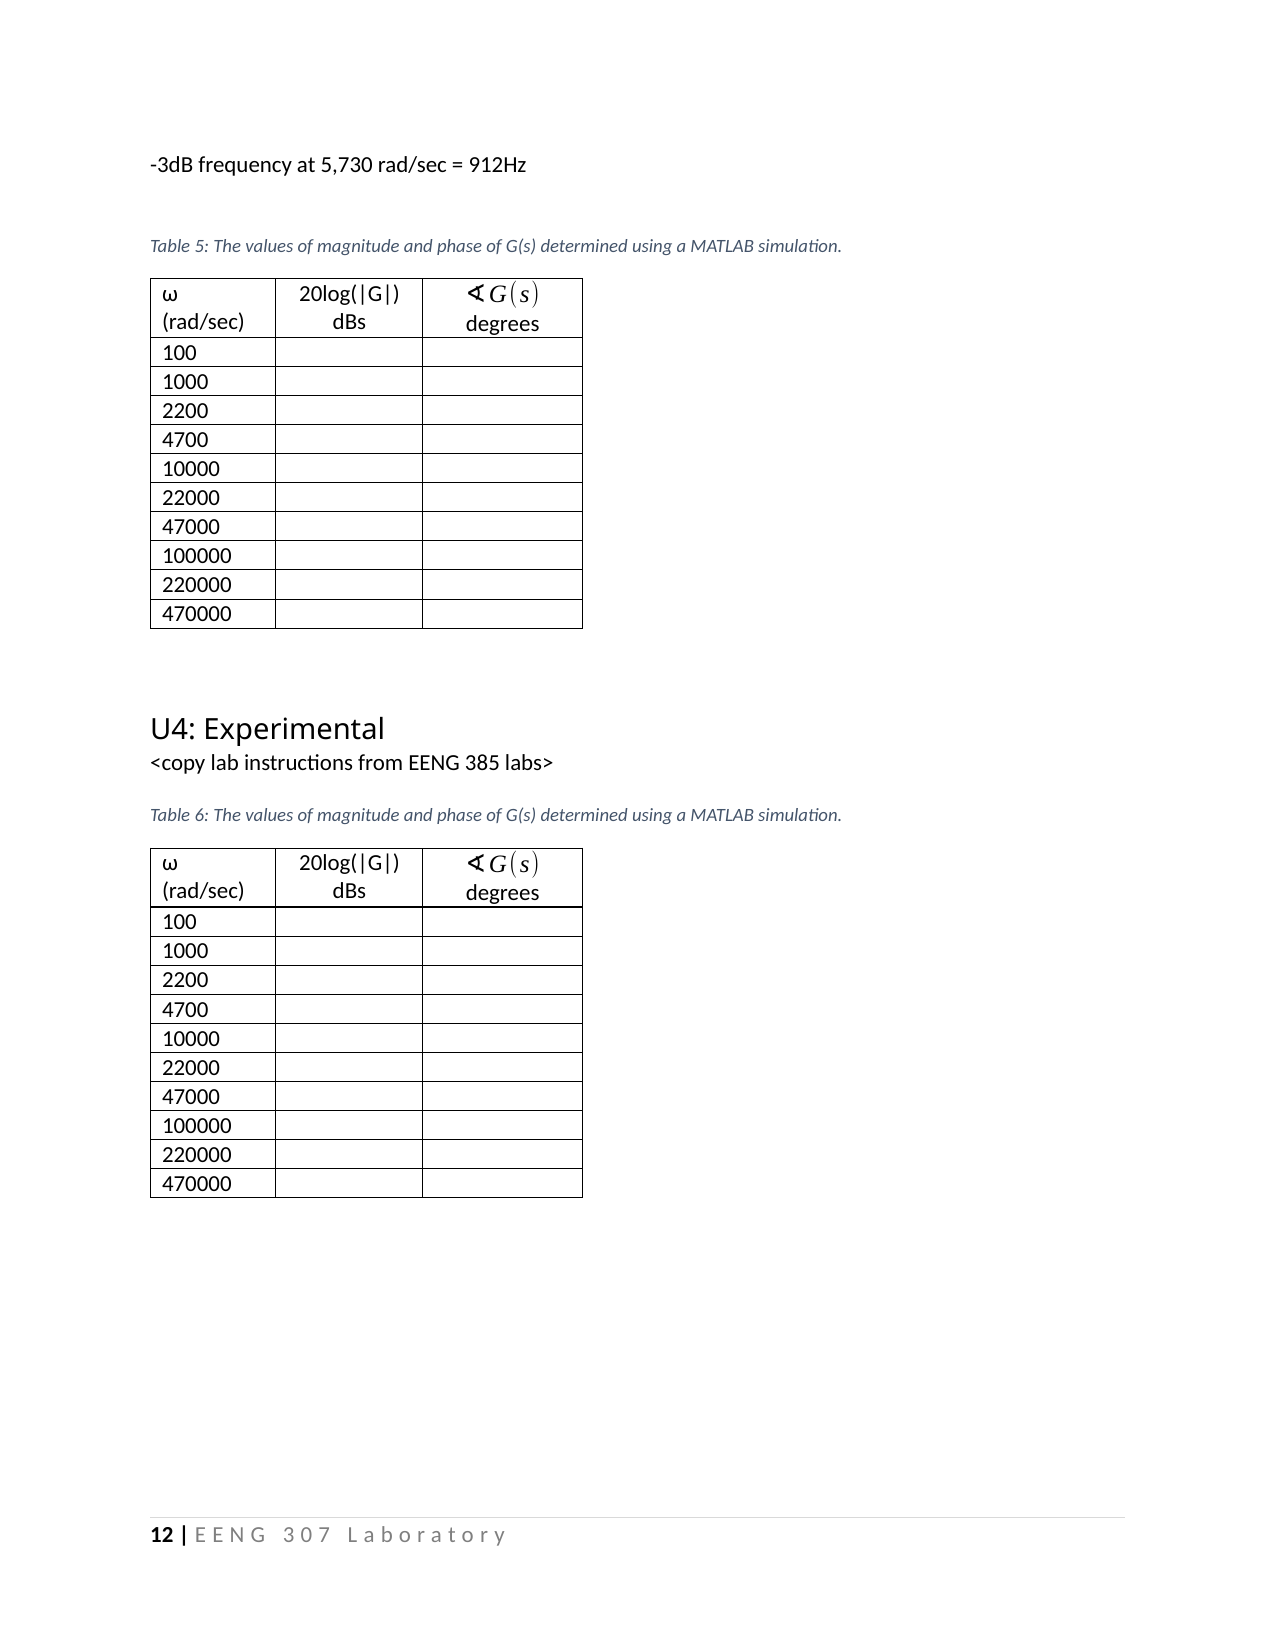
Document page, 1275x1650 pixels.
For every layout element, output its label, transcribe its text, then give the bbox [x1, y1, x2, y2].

table_header ω (rad/sec) [151, 279, 275, 337]
table_cell [276, 1082, 422, 1110]
table_cell [276, 367, 422, 395]
text U4: Experimental [150, 708, 1125, 748]
table_cell 47000 [151, 1082, 275, 1110]
table_cell [276, 454, 422, 482]
table_cell 22000 [151, 483, 275, 511]
table_cell 4700 [151, 995, 275, 1023]
table_cell [276, 1053, 422, 1081]
table_cell 100 [151, 338, 275, 366]
table_cell [276, 600, 422, 627]
table_cell 470000 [151, 600, 275, 627]
text Table 5: The values of magnitude and phase of G(s) determined using a MATLAB simulation. [150, 234, 1125, 257]
table_cell 220000 [151, 570, 275, 598]
table_cell 10000 [151, 454, 275, 482]
table_cell [423, 600, 582, 627]
table_cell [276, 570, 422, 598]
table_cell [423, 1024, 582, 1052]
table_cell 4700 [151, 425, 275, 453]
table_cell [276, 966, 422, 994]
table_header 20log(|G|) dBs [276, 279, 422, 337]
table_cell [423, 367, 582, 395]
table_cell 10000 [151, 1024, 275, 1052]
table_cell [423, 908, 582, 936]
table_cell [423, 1169, 582, 1197]
table_cell 47000 [151, 512, 275, 540]
table_cell [423, 396, 582, 424]
table_cell [276, 1111, 422, 1139]
table_cell [276, 425, 422, 453]
table_cell 470000 [151, 1169, 275, 1197]
table_cell 220000 [151, 1140, 275, 1168]
table_cell [276, 483, 422, 511]
table_cell [423, 512, 582, 540]
table_header 20log(|G|) dBs [276, 849, 422, 906]
table_cell [423, 995, 582, 1023]
table_header ω (rad/sec) [151, 849, 275, 906]
table_cell [423, 1082, 582, 1110]
table_cell [423, 454, 582, 482]
text -3dB frequency at 5,730 rad/sec = 912Hz [150, 150, 1125, 178]
table_cell [423, 425, 582, 453]
table_cell [423, 541, 582, 569]
table_cell [423, 1140, 582, 1168]
table_cell [276, 1024, 422, 1052]
table_cell [276, 995, 422, 1023]
table_cell [423, 483, 582, 511]
table_cell 22000 [151, 1053, 275, 1081]
table_header degrees [423, 849, 582, 906]
table_cell [423, 1111, 582, 1139]
table_cell [276, 512, 422, 540]
table_cell [276, 1140, 422, 1168]
table_cell [423, 937, 582, 964]
table_cell [276, 541, 422, 569]
table_cell 1000 [151, 367, 275, 395]
table_cell [276, 937, 422, 964]
text <copy lab instructions from EENG 385 labs> [150, 748, 1125, 776]
table_cell 2200 [151, 396, 275, 424]
table_cell [423, 966, 582, 994]
table_cell 100000 [151, 1111, 275, 1139]
table_cell 2200 [151, 966, 275, 994]
table_cell 100 [151, 908, 275, 936]
table_cell [276, 908, 422, 936]
table_cell [276, 396, 422, 424]
table_header degrees [423, 279, 582, 337]
table_cell [423, 338, 582, 366]
table_cell [423, 570, 582, 598]
text Table 6: The values of magnitude and phase of G(s) determined using a MATLAB simulation. [150, 804, 1125, 827]
table_cell [276, 338, 422, 366]
table_cell [423, 1053, 582, 1081]
table_cell 100000 [151, 541, 275, 569]
table_cell [276, 1169, 422, 1197]
table_cell 1000 [151, 937, 275, 964]
